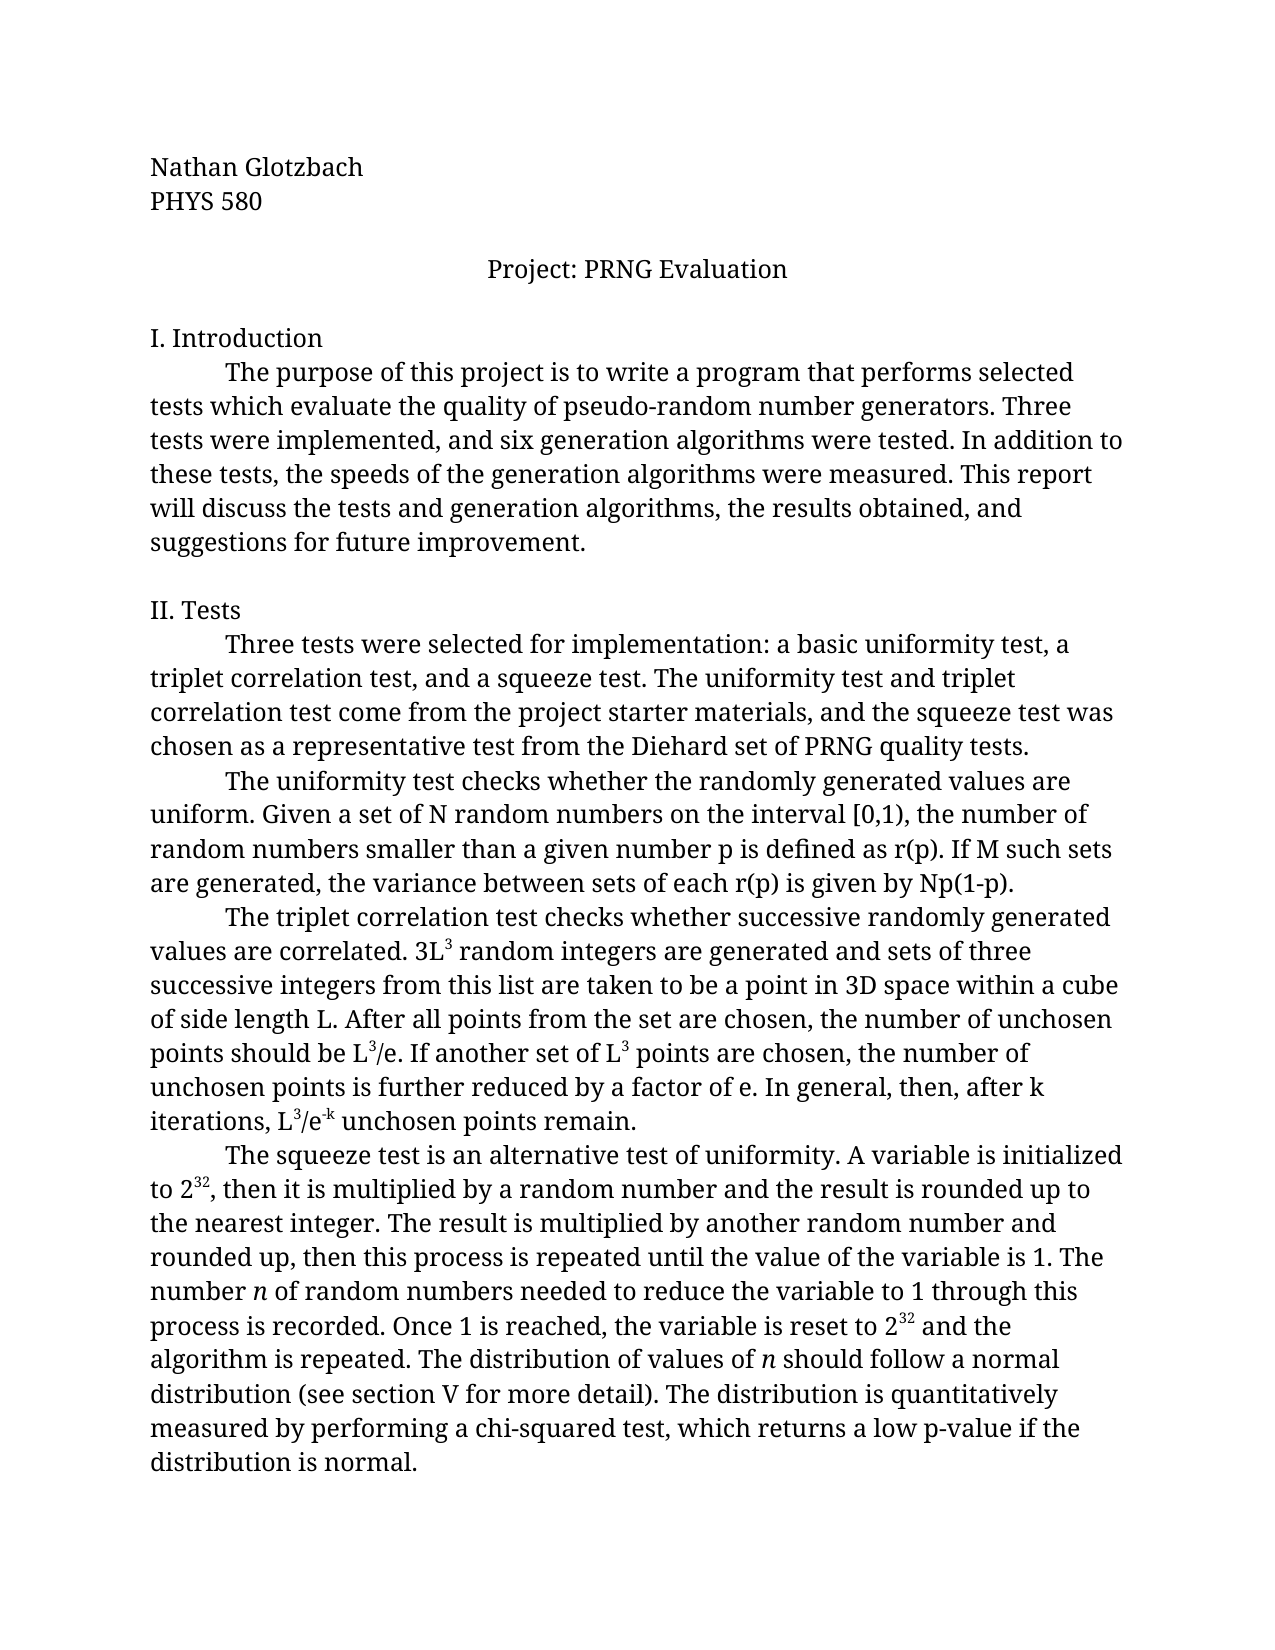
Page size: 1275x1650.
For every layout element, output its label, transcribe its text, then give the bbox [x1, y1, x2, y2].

text PHYS 580 [150, 184, 1125, 218]
text II. Tests [150, 593, 1125, 627]
text Nathan Glotzbach [150, 150, 1125, 184]
text The purpose of this project is to write a program that performs selected tests which evaluate the quality of pseudo-random number generators. Three tests were implemented, and six generation algorithms were tested. In addition to these tests, the speeds of the generation algorithms were measured. This report will discuss the tests and generation algorithms, the results obtained, and suggestions for future improvement. [150, 354, 1125, 559]
text The squeeze test is an alternative test of uniformity. A variable is initialized to 232, then it is multiplied by a random number and the result is rounded up to the nearest integer. The result is multiplied by another random number and rounded up, then this process is repeated until the value of the variable is 1. The number n of random numbers needed to reduce the variable to 1 through this process is recorded. Once 1 is reached, the variable is reset to 232 and the algorithm is repeated. The distribution of values of n should follow a normal distribution (see section V for more detail). The distribution is quantitatively measured by performing a chi-squared test, which returns a low p-value if the distribution is normal. [150, 1138, 1125, 1478]
text The uniformity test checks whether the randomly generated values are uniform. Given a set of N random numbers on the interval [0,1), the number of random numbers smaller than a given number p is defined as r(p). If M such sets are generated, the variance between sets of each r(p) is given by Np(1-p). [150, 763, 1125, 899]
text Project: PRNG Evaluation [150, 252, 1125, 286]
text The triplet correlation test checks whether successive randomly generated values are correlated. 3L3 random integers are generated and sets of three successive integers from this list are taken to be a point in 3D space within a cube of side length L. After all points from the set are chosen, the number of unchosen points should be L3/e. If another set of L3 points are chosen, the number of unchosen points is further reduced by a factor of e. In general, then, after k iterations, L3/e-k unchosen points remain. [150, 899, 1125, 1138]
text Three tests were selected for implementation: a basic uniformity test, a triplet correlation test, and a squeeze test. The uniformity test and triplet correlation test come from the project starter materials, and the squeeze test was chosen as a representative test from the Diehard set of PRNG quality tests. [150, 627, 1125, 763]
text I. Introduction [150, 320, 1125, 354]
